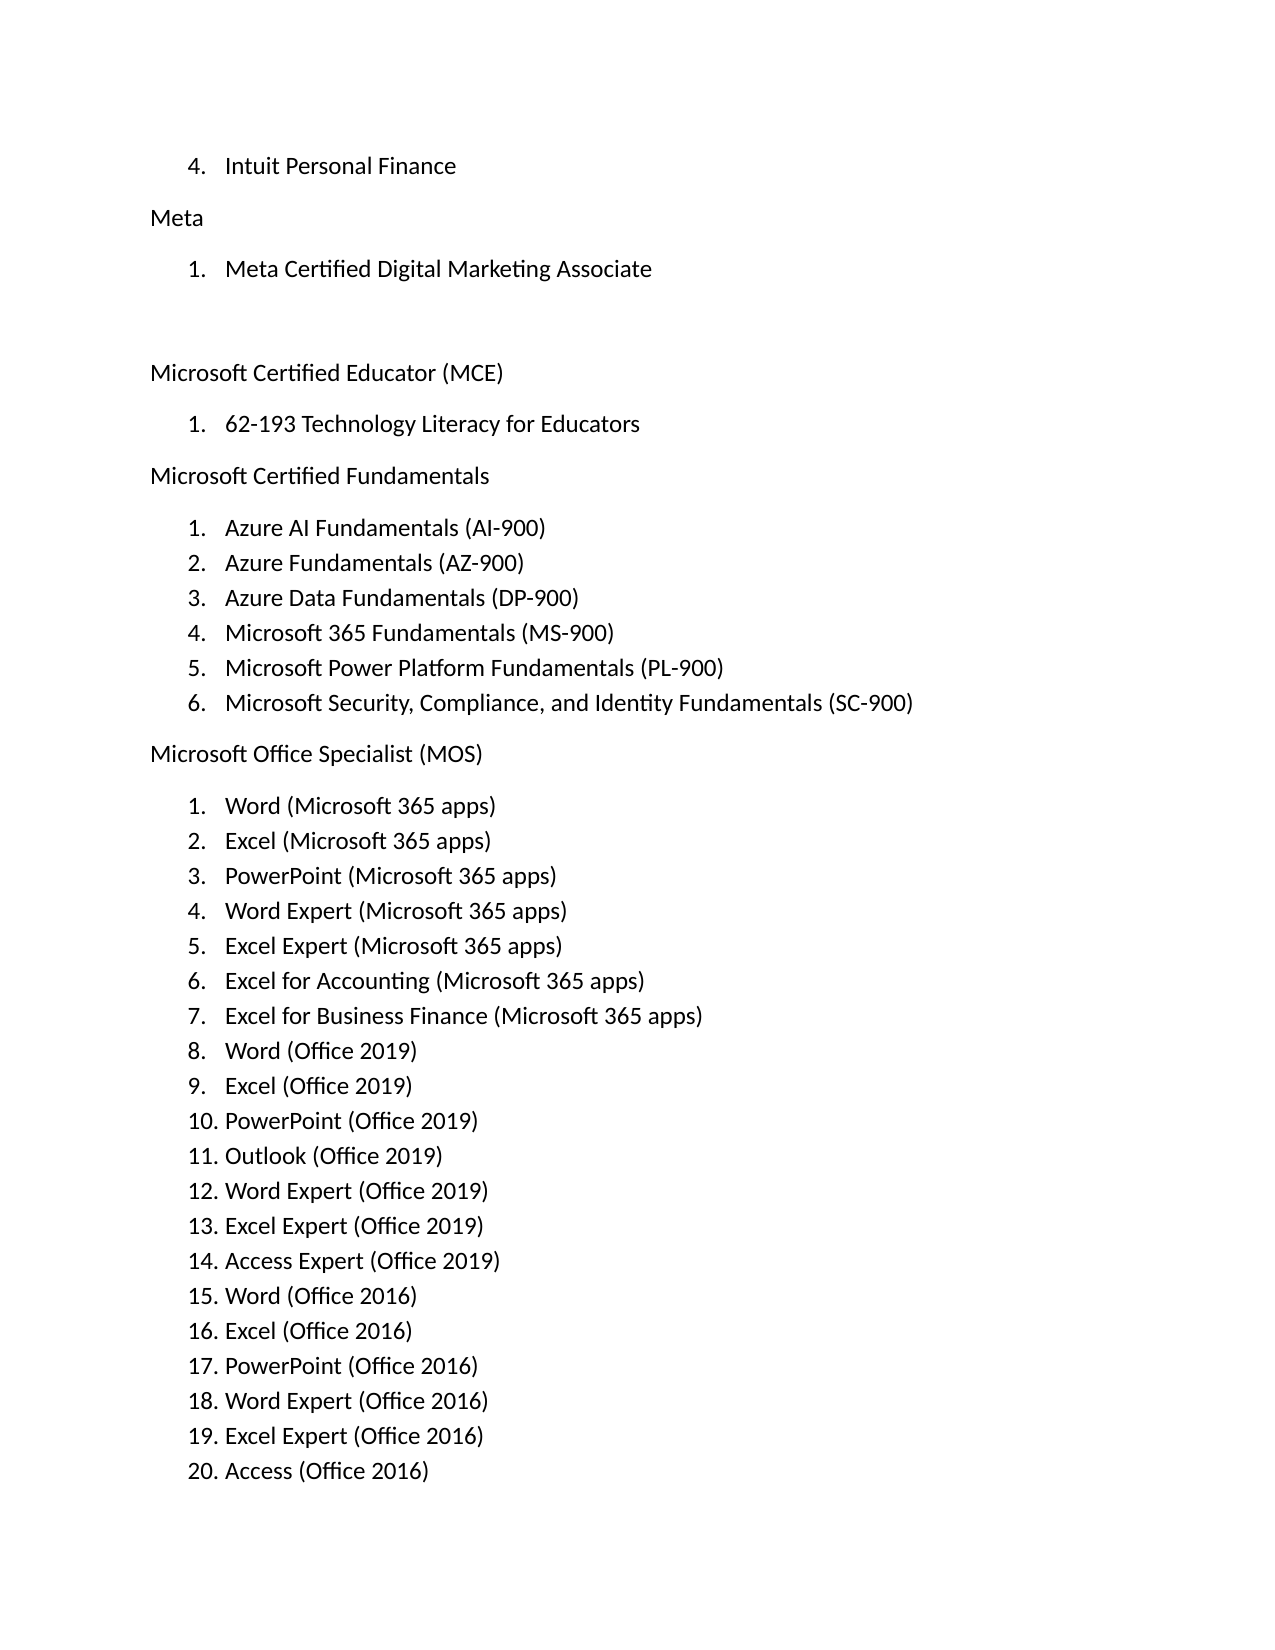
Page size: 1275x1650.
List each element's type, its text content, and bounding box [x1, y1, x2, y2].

list Microsoft Security, Compliance, and Identity Fundamentals (SC-900) [187, 687, 1125, 717]
list Microsoft Power Platform Fundamentals (PL-900) [187, 652, 1125, 682]
list Excel (Office 2019) [187, 1070, 1125, 1101]
list Word Expert (Office 2016) [187, 1385, 1125, 1416]
list Word Expert (Microsoft 365 apps) [187, 895, 1125, 926]
text Microsoft Office Specialist (MOS) [150, 738, 1125, 769]
list Excel for Business Finance (Microsoft 365 apps) [187, 1000, 1125, 1031]
list Word (Microsoft 365 apps) [187, 790, 1125, 821]
text Meta [150, 202, 1125, 232]
list Word (Office 2019) [187, 1035, 1125, 1066]
list Intuit Personal Finance [187, 150, 1125, 181]
list Access (Office 2016) [187, 1455, 1125, 1486]
list Word (Office 2016) [187, 1280, 1125, 1311]
list Word Expert (Office 2019) [187, 1175, 1125, 1206]
list Excel (Office 2016) [187, 1315, 1125, 1346]
list Excel Expert (Microsoft 365 apps) [187, 930, 1125, 961]
list Outlook (Office 2019) [187, 1140, 1125, 1171]
list PowerPoint (Office 2019) [187, 1105, 1125, 1136]
list PowerPoint (Office 2016) [187, 1350, 1125, 1381]
text Microsoft Certified Educator (MCE) [150, 357, 1125, 387]
list Meta Certified Digital Marketing Associate [187, 253, 1125, 284]
list Azure AI Fundamentals (AI-900) [187, 512, 1125, 542]
list Excel for Accounting (Microsoft 365 apps) [187, 965, 1125, 996]
list Azure Fundamentals (AZ-900) [187, 547, 1125, 577]
list Azure Data Fundamentals (DP-900) [187, 582, 1125, 612]
list 62-193 Technology Literacy for Educators [187, 408, 1125, 439]
list Excel Expert (Office 2019) [187, 1210, 1125, 1241]
text Microsoft Certified Fundamentals [150, 460, 1125, 491]
list PowerPoint (Microsoft 365 apps) [187, 860, 1125, 891]
list Excel (Microsoft 365 apps) [187, 825, 1125, 856]
list Excel Expert (Office 2016) [187, 1420, 1125, 1451]
list Microsoft 365 Fundamentals (MS-900) [187, 617, 1125, 647]
list Access Expert (Office 2019) [187, 1245, 1125, 1276]
